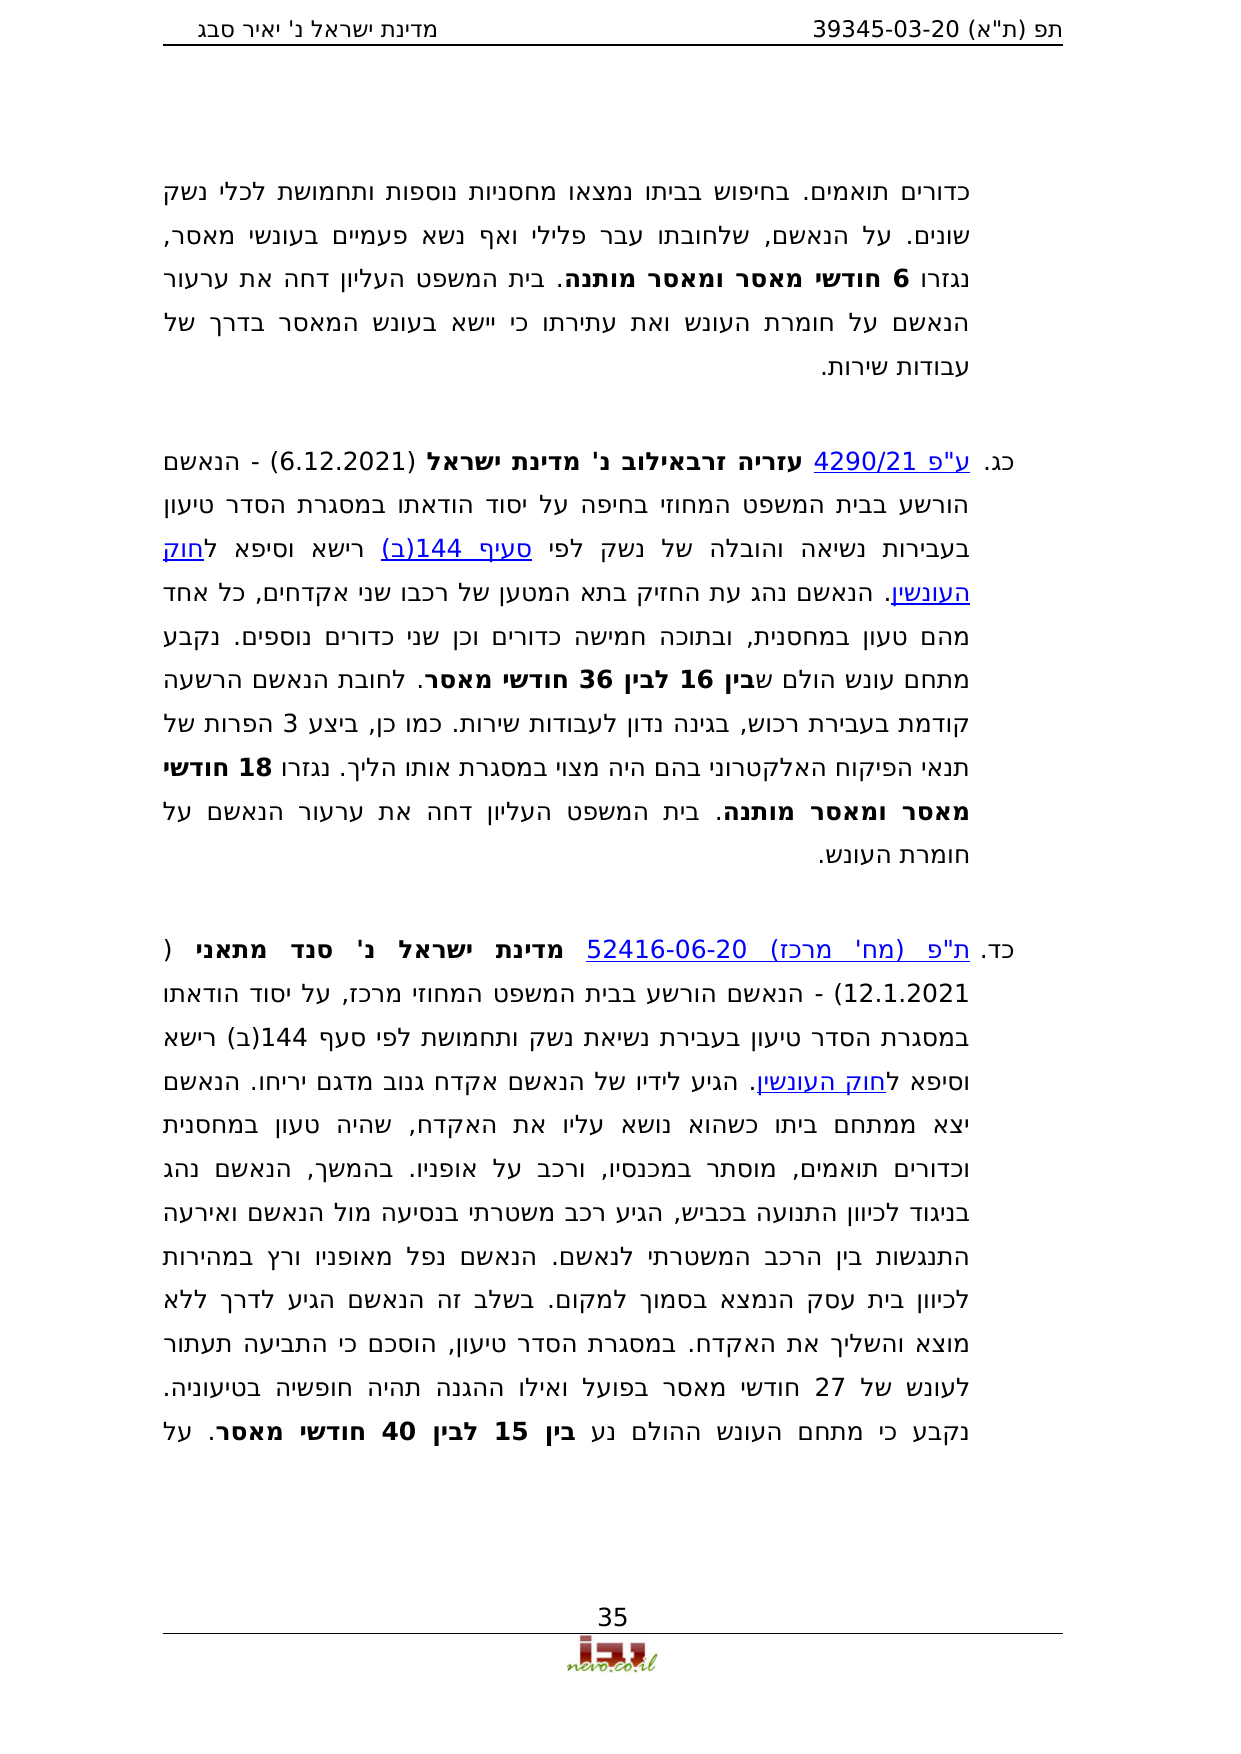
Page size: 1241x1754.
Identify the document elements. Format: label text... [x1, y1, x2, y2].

picture [567, 1635, 659, 1673]
text כג. ע"פ 4290/21 עזריה זרבאילוב נ' מדינת ישראל (6.12.2021) - הנאשם הורשע בבית המשפט המחוזי בחיפה על יסוד הודאתו במסגרת הסדר טיעון בעבירות נשיאה והובלה של נשק לפי סעיף 144(ב) רישא וסיפא לחוק העונשין. הנאשם נהג עת החזיק בתא המטען של רכבו שני אקדחים, כל אחד מהם טעון במחסנית, ובתוכה חמישה כדורים וכן שני כדורים נוספים. נקבע מתחם עונש הולם שבין 16 לבין 36 חודשי מאסר. לחובת הנאשם הרשעה קודמת בעבירת רכוש, בגינה נדון לעבודות שירות. כמו כן, ביצע 3 הפרות של תנאי הפיקוח האלקטרוני בהם היה מצוי במסגרת אותו הליך. נגזרו 18 חודשי מאסר ומאסר מותנה. בית המשפט העליון דחה את ערעור הנאשם על חומרת העונש. [162, 447, 1014, 870]
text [162, 936, 1014, 1446]
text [162, 177, 1014, 381]
